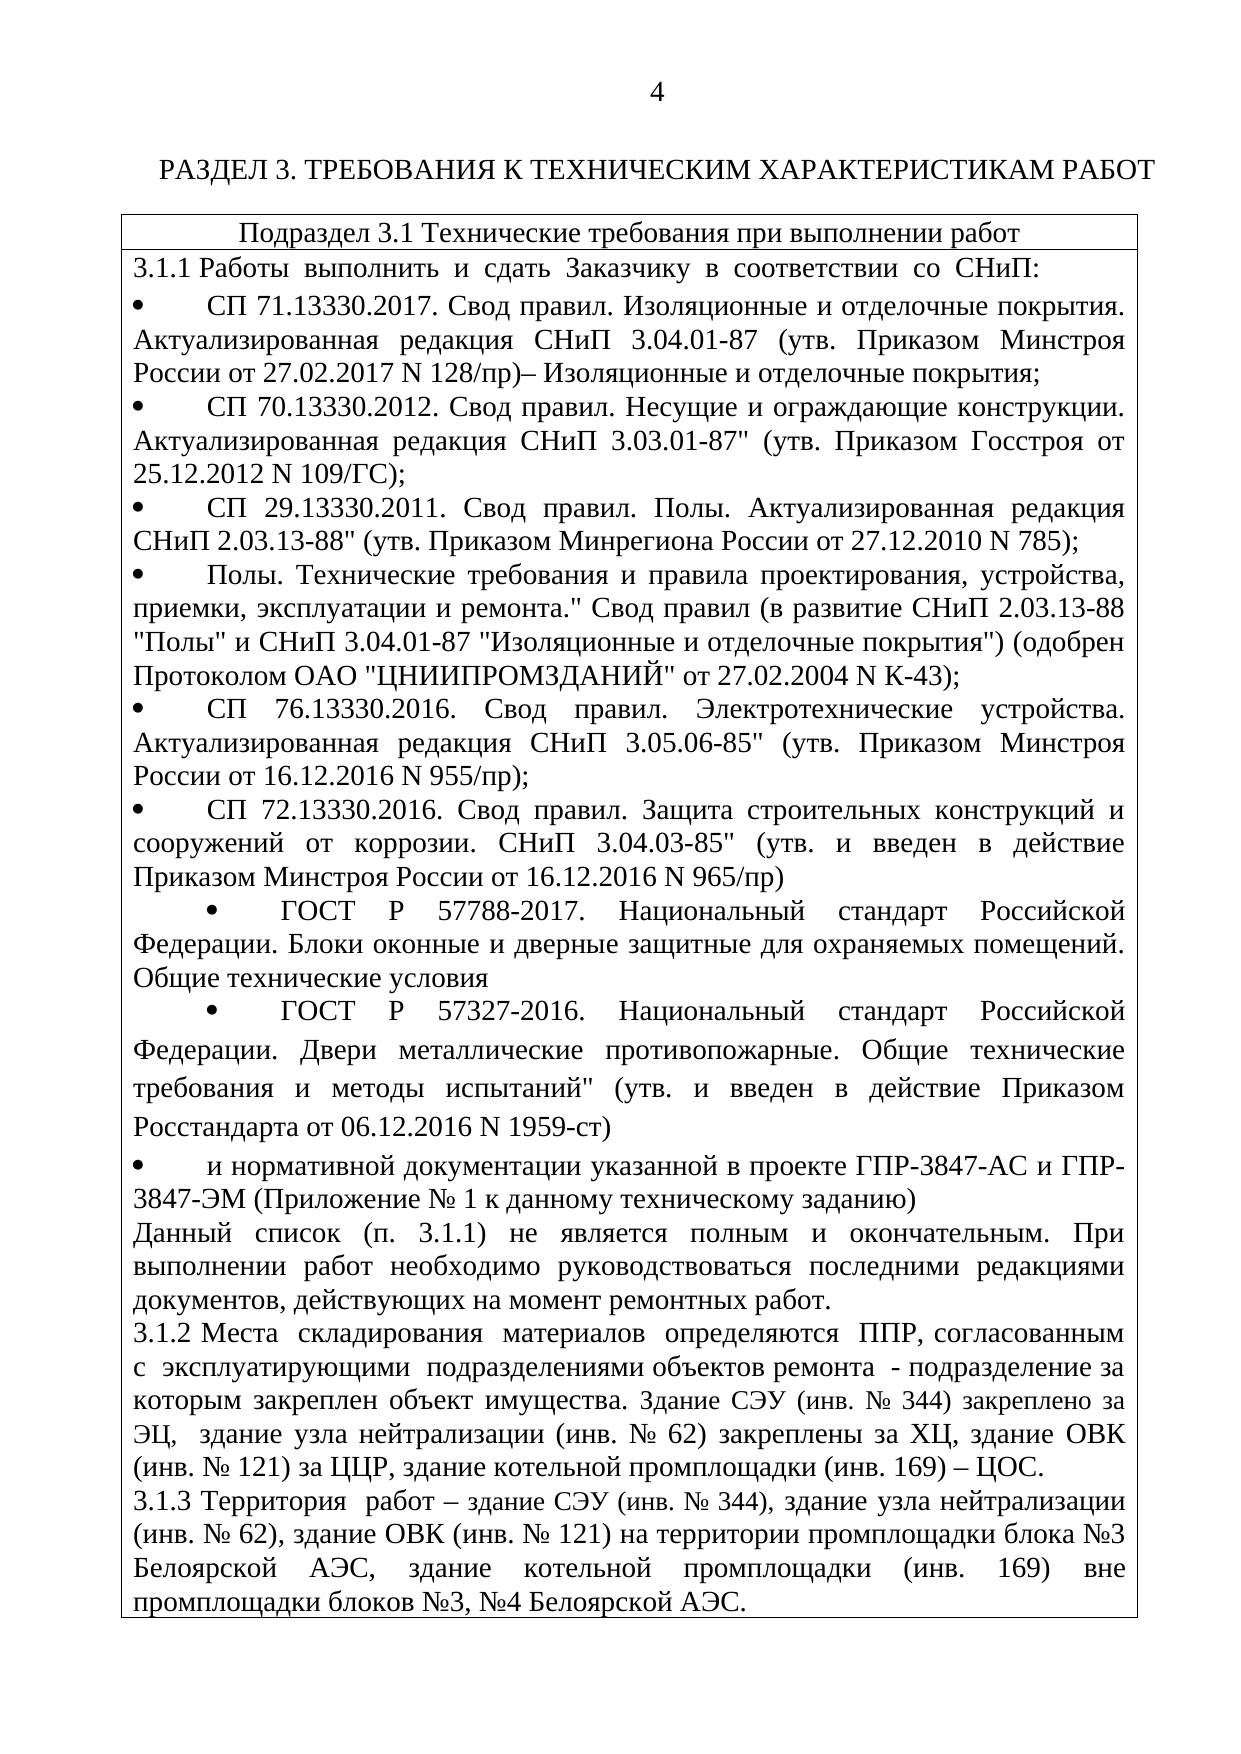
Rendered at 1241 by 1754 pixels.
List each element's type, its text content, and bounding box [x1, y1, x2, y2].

table_header Подраздел 3.1 Технические требования при выполнении работ [122, 215, 1137, 249]
text РАЗДЕЛ 3. ТРЕБОВАНИЯ К ТЕХНИЧЕСКИМ ХАРАКТЕРИСТИКАМ РАБОТ [133, 152, 1181, 185]
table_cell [122, 250, 1137, 1617]
